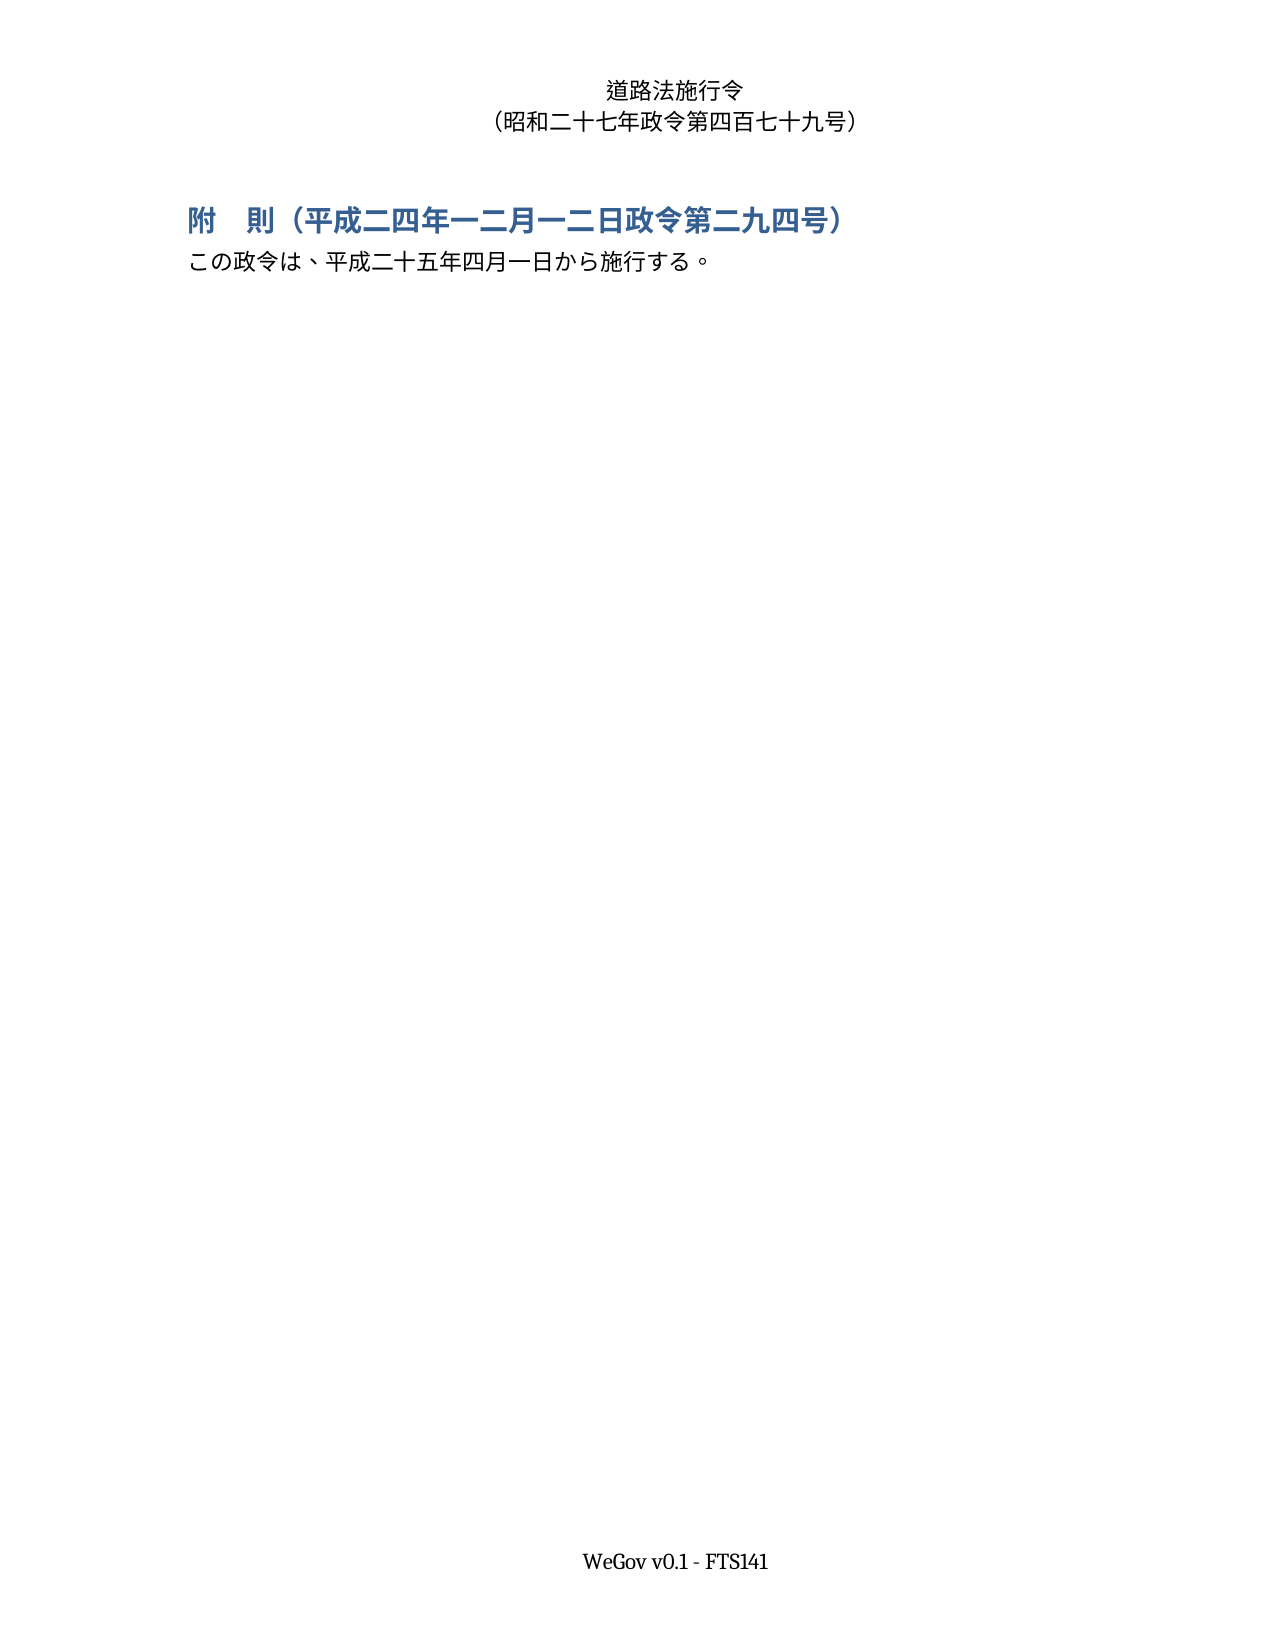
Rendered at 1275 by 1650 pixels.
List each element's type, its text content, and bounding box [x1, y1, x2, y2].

text この政令は、平成二十五年四月一日から施行する。 [187, 246, 1087, 277]
subtitle 附 則（平成二四年一二月一二日政令第二九四号） [187, 200, 1087, 240]
